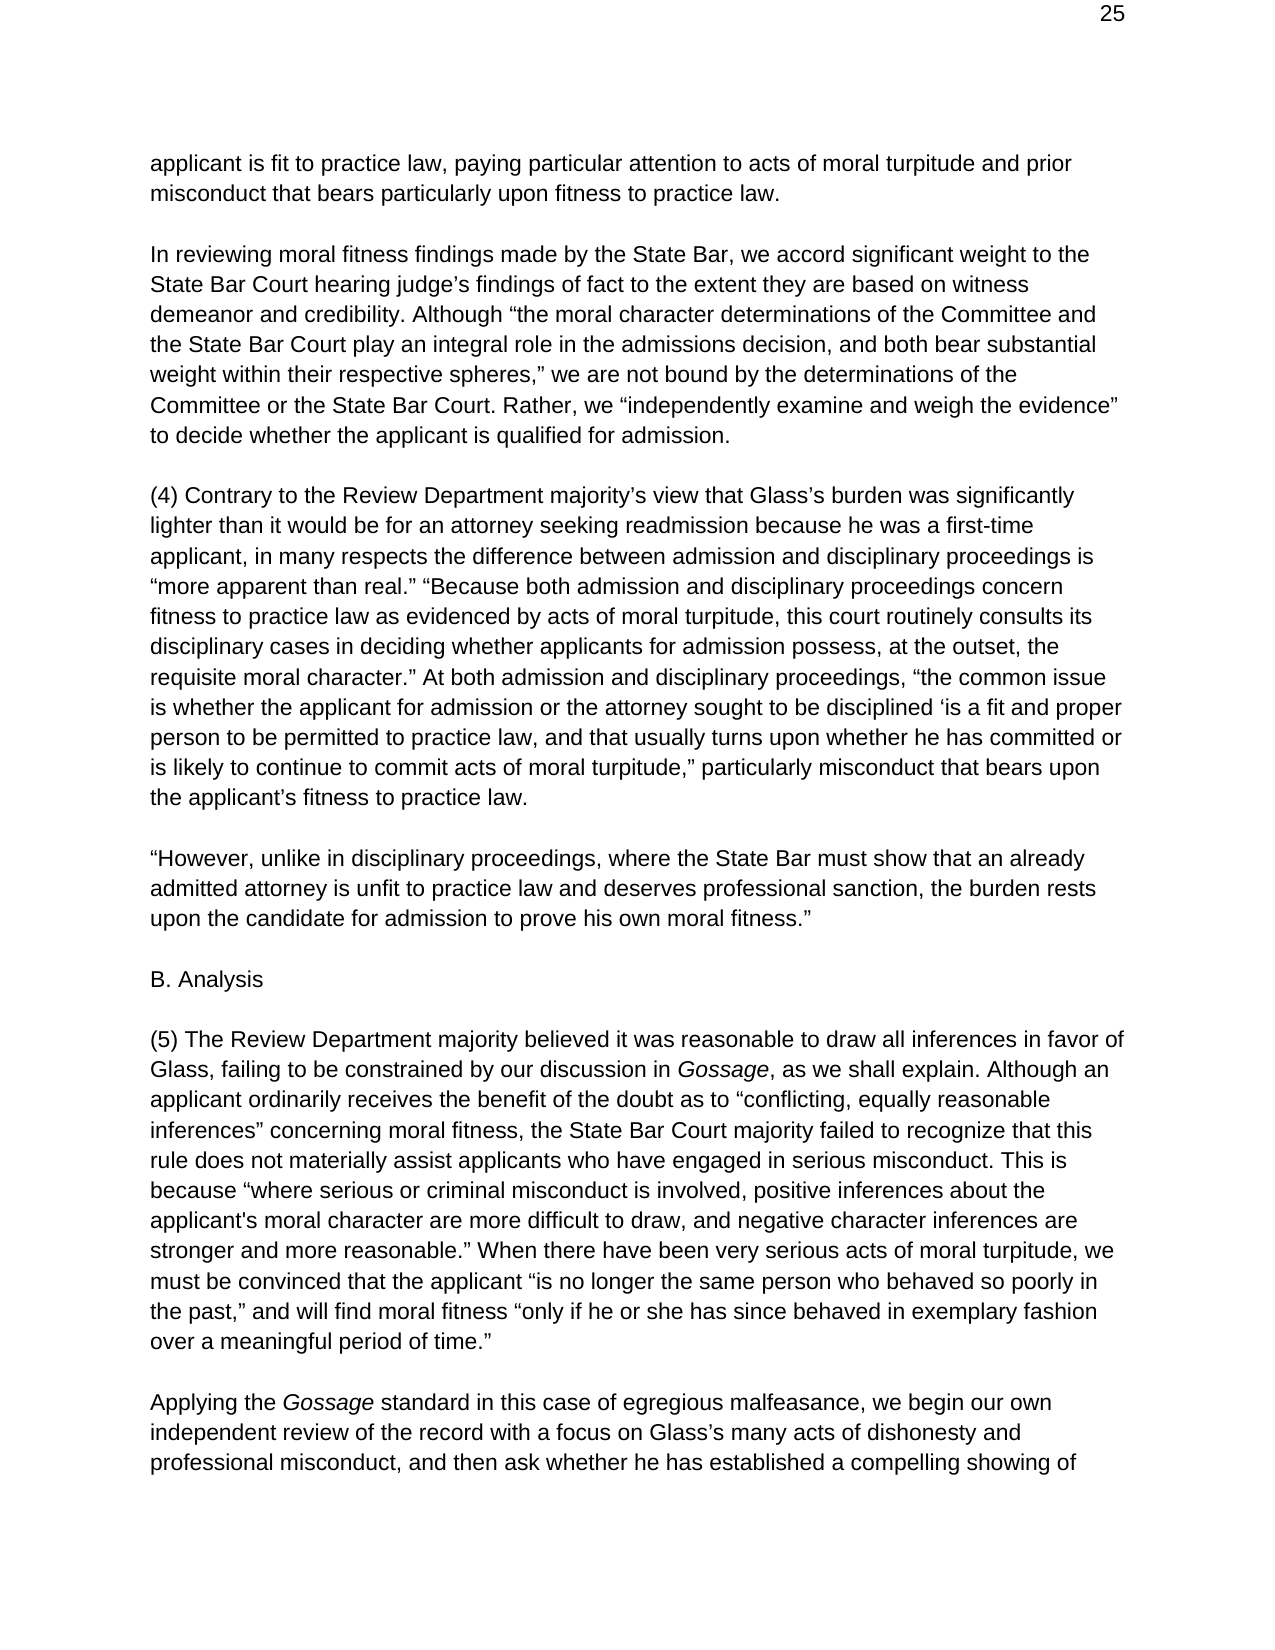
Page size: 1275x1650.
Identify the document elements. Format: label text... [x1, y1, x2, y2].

text (4) Contrary to the Review Department majority’s view that Glass’s burden was significantly lighter than it would be for an attorney seeking readmission because he was a first-time applicant, in many respects the difference between admission and disciplinary proceedings is “more apparent than real.” “Because both admission and disciplinary proceedings concern fitness to practice law as evidenced by acts of moral turpitude, this court routinely consults its disciplinary cases in deciding whether applicants for admission possess, at the outset, the requisite moral character.” At both admission and disciplinary proceedings, “the common issue is whether the applicant for admission or the attorney sought to be disciplined ‘is a fit and proper person to be permitted to practice law, and that usually turns upon whether he has committed or is likely to continue to commit acts of moral turpitude,” particularly misconduct that bears upon the applicant’s fitness to practice law. [150, 482, 1125, 811]
text “However, unlike in disciplinary proceedings, where the State Bar must show that an already admitted attorney is unfit to practice law and deserves professional sanction, the burden rests upon the candidate for admission to prove his own moral fitness.” [150, 845, 1125, 932]
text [150, 150, 1125, 207]
text (5) The Review Department majority believed it was reasonable to draw all inferences in favor of Glass, failing to be constrained by our discussion in Gossage, as we shall explain. Although an applicant ordinarily receives the benefit of the doubt as to “conflicting, equally reasonable inferences” concerning moral fitness, the State Bar Court majority failed to recognize that this rule does not materially assist applicants who have engaged in serious misconduct. This is because “where serious or criminal misconduct is involved, positive inferences about the applicant's moral character are more difficult to draw, and negative character inferences are stronger and more reasonable.” When there have been very serious acts of moral turpitude, we must be convinced that the applicant “is no longer the same person who behaved so poorly in the past,” and will find moral fitness “only if he or she has since behaved in exemplary fashion over a meaningful period of time.” [150, 1026, 1125, 1354]
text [150, 1388, 1125, 1475]
text In reviewing moral fitness findings made by the State Bar, we accord significant weight to the State Bar Court hearing judge’s findings of fact to the extent they are based on witness demeanor and credibility. Although “the moral character determinations of the Committee and the State Bar Court play an integral role in the admissions decision, and both bear substantial weight within their respective spheres,” we are not bound by the determinations of the Committee or the State Bar Court. Rather, we “independently examine and weigh the evidence” to decide whether the applicant is qualified for admission. [150, 241, 1125, 448]
text B. Analysis [150, 966, 1125, 992]
